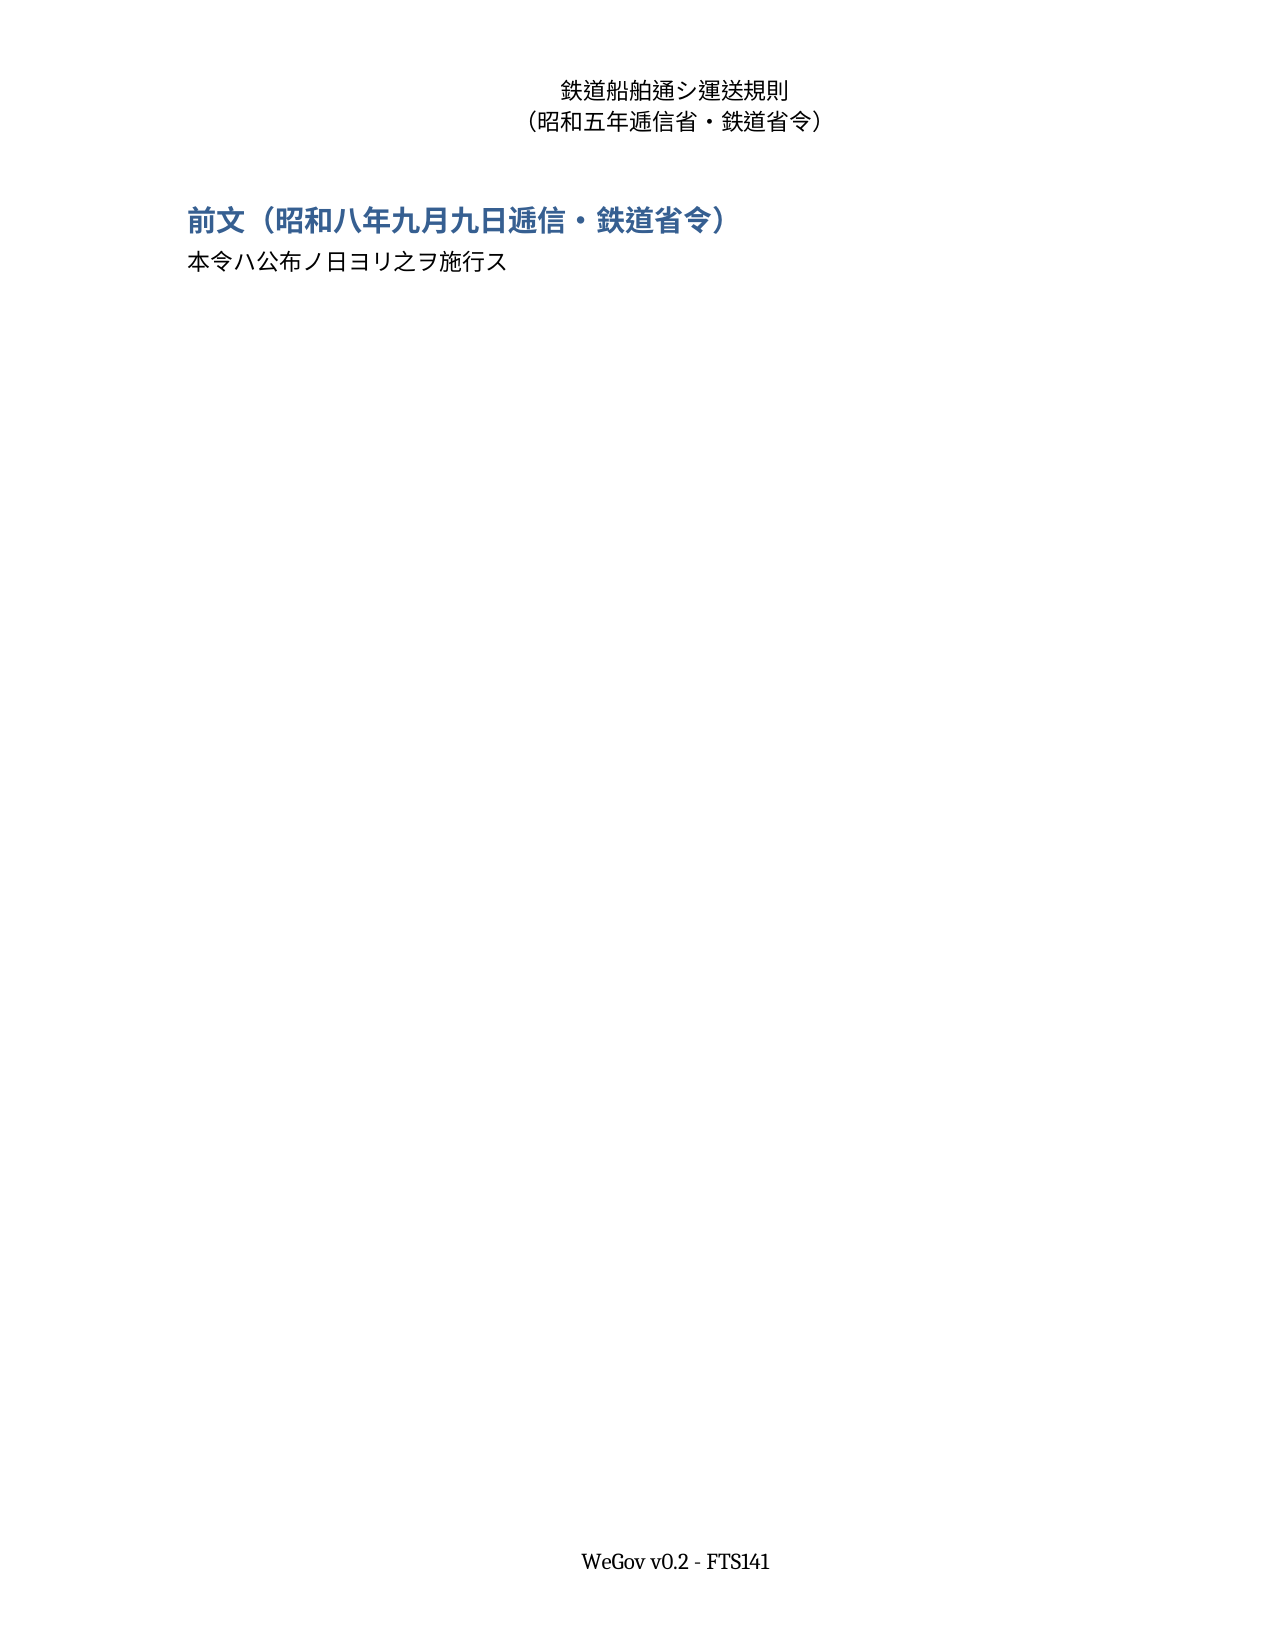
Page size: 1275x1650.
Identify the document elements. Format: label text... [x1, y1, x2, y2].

text 本令ハ公布ノ日ヨリ之ヲ施行ス [187, 246, 1087, 277]
subtitle 前文（昭和八年九月九日逓信・鉄道省令） [187, 200, 1087, 240]
